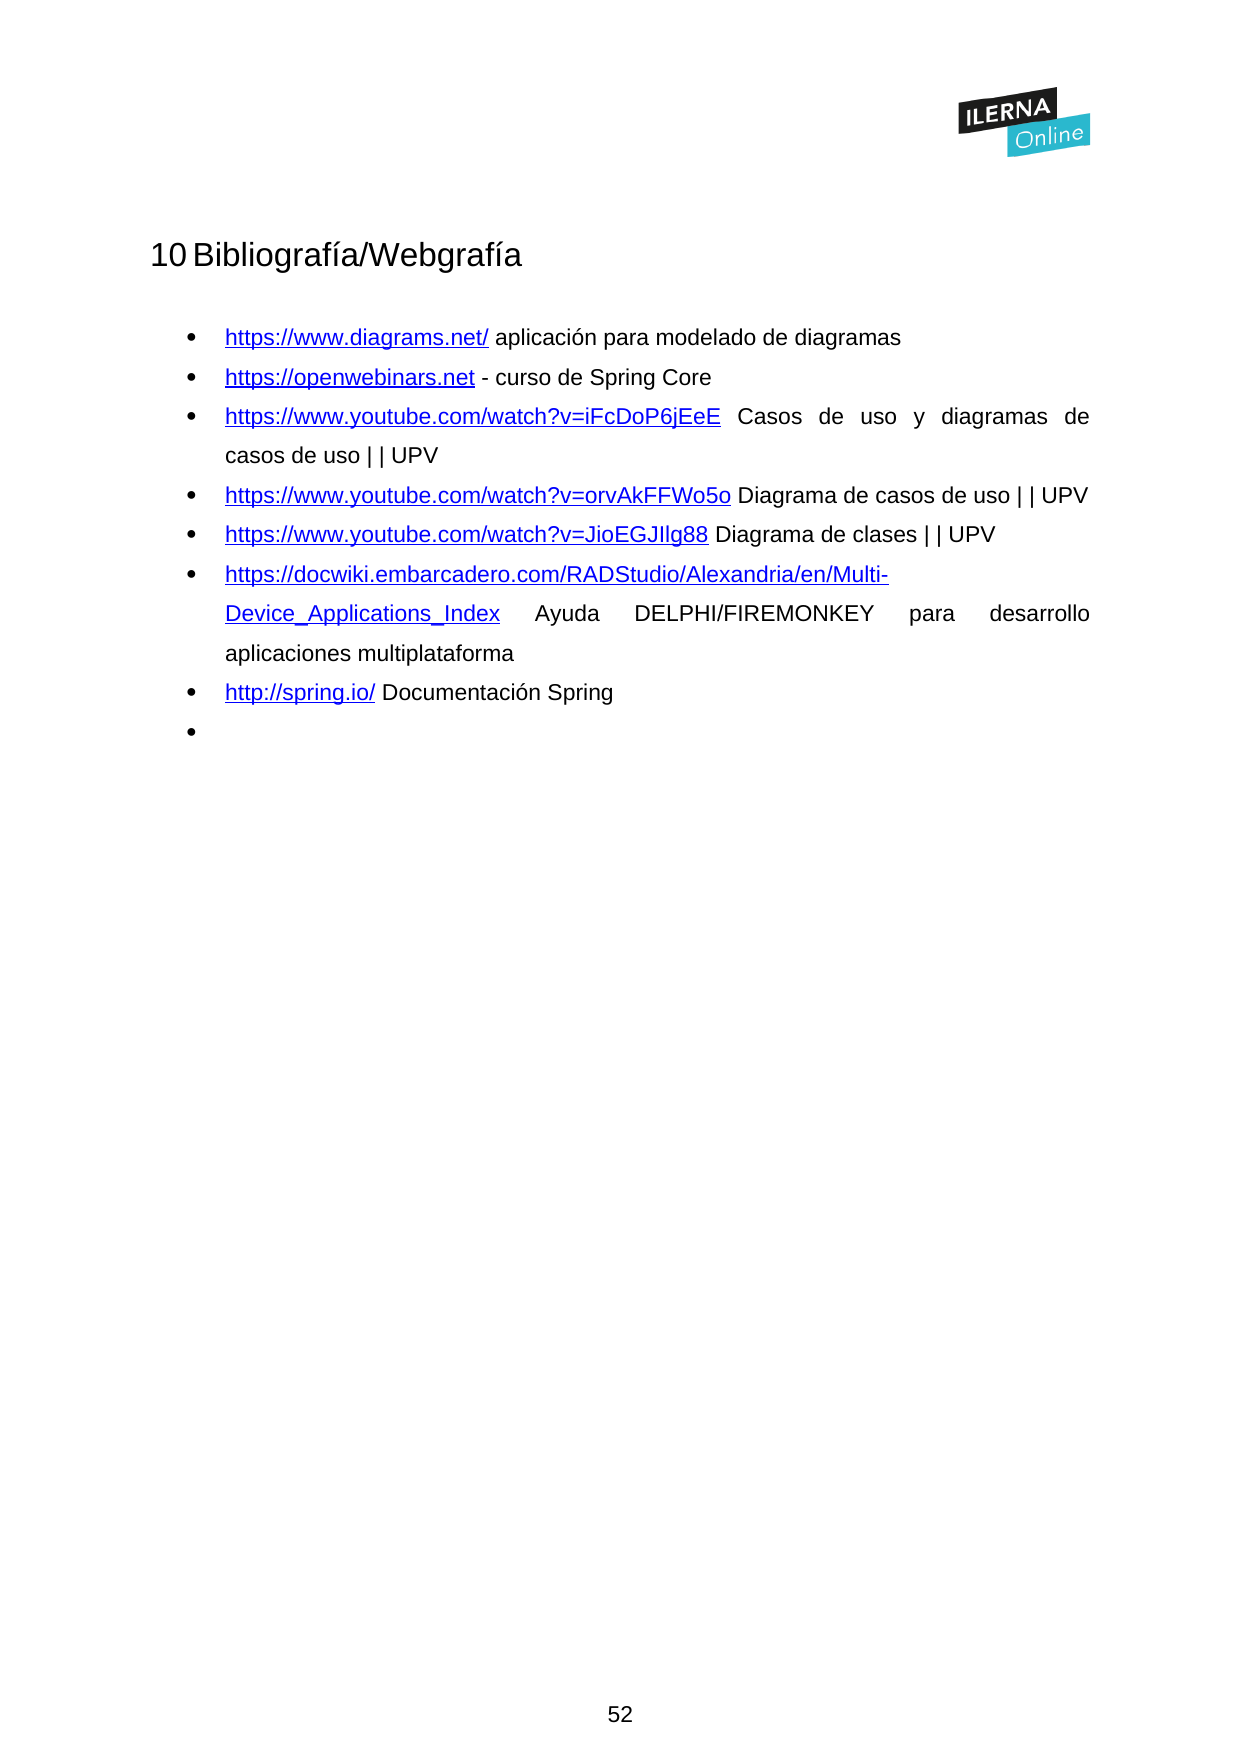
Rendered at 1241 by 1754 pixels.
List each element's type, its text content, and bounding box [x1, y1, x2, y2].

list https://www.diagrams.net/ aplicación para modelado de diagramas [187, 324, 1090, 350]
picture [958, 87, 1091, 157]
list https://www.youtube.com/watch?v=orvAkFFWo5o Diagrama de casos de uso | | UPV [187, 482, 1090, 508]
list http://spring.io/ Documentación Spring [187, 679, 1090, 706]
list https://www.youtube.com/watch?v=JioEGJIlg88 Diagrama de clases | | UPV [187, 521, 1090, 548]
subtitle Bibliografía/Webgrafía [150, 234, 1090, 273]
list https://docwiki.embarcadero.com/RADStudio/Alexandria/en/Multi-Device_Applications_Index Ayuda DELPHI/FIREMONKEY para desarrollo aplicaciones multiplataforma [187, 561, 1090, 666]
list https://www.youtube.com/watch?v=iFcDoP6jEeE Casos de uso y diagramas de casos de uso | | UPV [187, 403, 1090, 469]
list https://openwebinars.net - curso de Spring Core [187, 363, 1090, 390]
